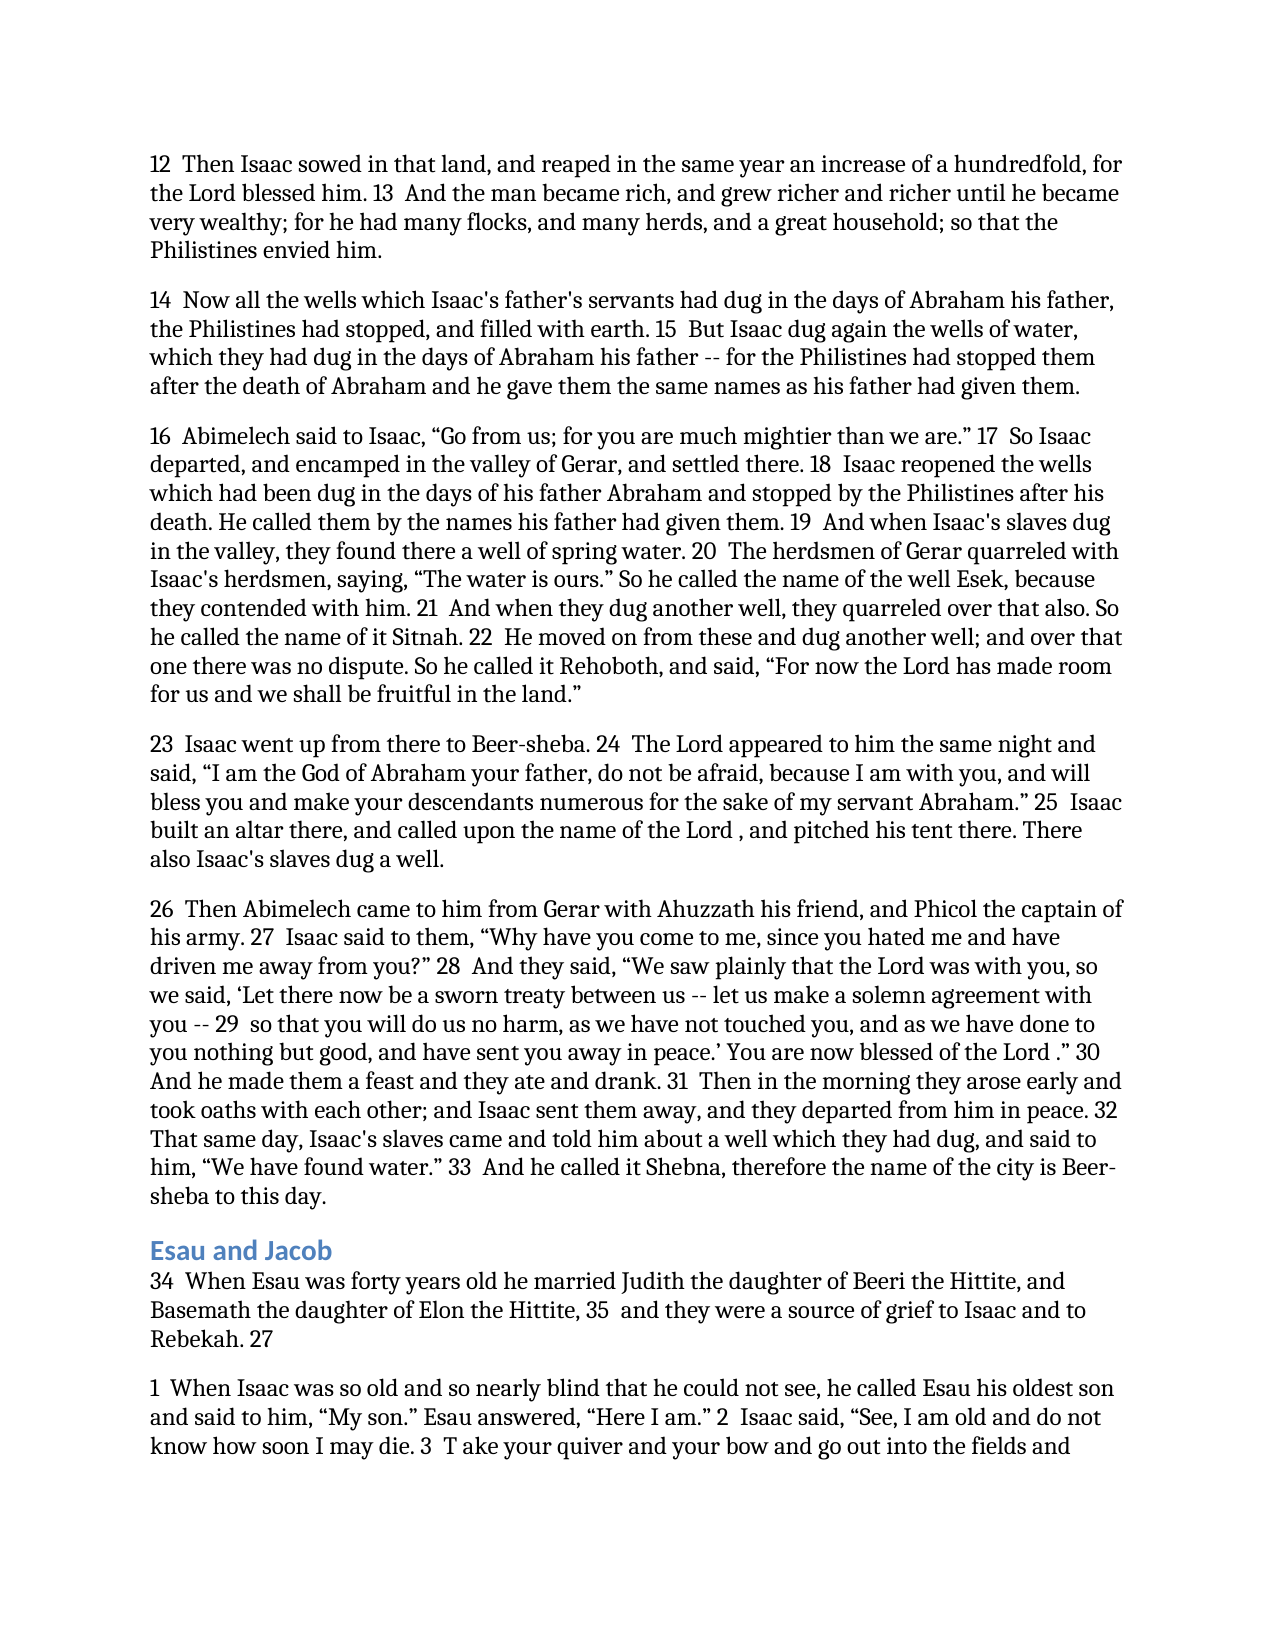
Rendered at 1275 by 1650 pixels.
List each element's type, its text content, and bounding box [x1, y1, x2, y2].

text 23 Isaac went up from there to Beer-sheba. 24 The Lord appeared to him the same night and said, “I am the God of Abraham your father, do not be afraid, because I am with you, and will bless you and make your descendants numerous for the sake of my servant Abraham.” 25 Isaac built an altar there, and called upon the name of the Lord , and pitched his tent there. There also Isaac's slaves dug a well. [150, 730, 1125, 874]
text 14 Now all the wells which Isaac's father's servants had dug in the days of Abraham his father, the Philistines had stopped, and filled with earth. 15 But Isaac dug again the wells of water, which they had dug in the days of Abraham his father -- for the Philistines had stopped them after the death of Abraham and he gave them the same names as his father had given them. [150, 286, 1125, 401]
text 12 Then Isaac sowed in that land, and reaped in the same year an increase of a hundredfold, for the Lord blessed him. 13 And the man became rich, and grew richer and richer until he became very wealthy; for he had many flocks, and many herds, and a great household; so that the Philistines envied him. [150, 150, 1125, 265]
text 26 Then Abimelech came to him from Gerar with Ahuzzath his friend, and Phicol the captain of his army. 27 Isaac said to them, “Why have you come to me, since you hated me and have driven me away from you?” 28 And they said, “We saw plainly that the Lord was with you, so we said, ‘Let there now be a sworn treaty between us -- let us make a solemn agreement with you -- 29 so that you will do us no harm, as we have not touched you, and as we have done to you nothing but good, and have sent you away in peace.’ You are now blessed of the Lord .” 30 And he made them a feast and they ate and drank. 31 Then in the morning they arose early and took oaths with each other; and Isaac sent them away, and they departed from him in peace. 32 That same day, Isaac's slaves came and told him about a well which they had dug, and said to him, “We have found water.” 33 And he called it Shebna, therefore the name of the city is Beer-sheba to this day. [150, 894, 1125, 1211]
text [150, 1374, 1125, 1461]
subtitle Esau and Jacob [150, 1232, 1125, 1267]
text 34 When Esau was forty years old he married Judith the daughter of Beeri the Hittite, and Basemath the daughter of Elon the Hittite, 35 and they were a source of grief to Isaac and to Rebekah. 27 [150, 1267, 1125, 1353]
text 16 Abimelech said to Isaac, “Go from us; for you are much mightier than we are.” 17 So Isaac departed, and encamped in the valley of Gerar, and settled there. 18 Isaac reopened the wells which had been dug in the days of his father Abraham and stopped by the Philistines after his death. He called them by the names his father had given them. 19 And when Isaac's slaves dug in the valley, they found there a well of spring water. 20 The herdsmen of Gerar quarreled with Isaac's herdsmen, saying, “The water is ours.” So he called the name of the well Esek, because they contended with him. 21 And when they dug another well, they quarreled over that also. So he called the name of it Sitnah. 22 He moved on from these and dug another well; and over that one there was no dispute. So he called it Rehoboth, and said, “For now the Lord has made room for us and we shall be fruitful in the land.” [150, 422, 1125, 709]
